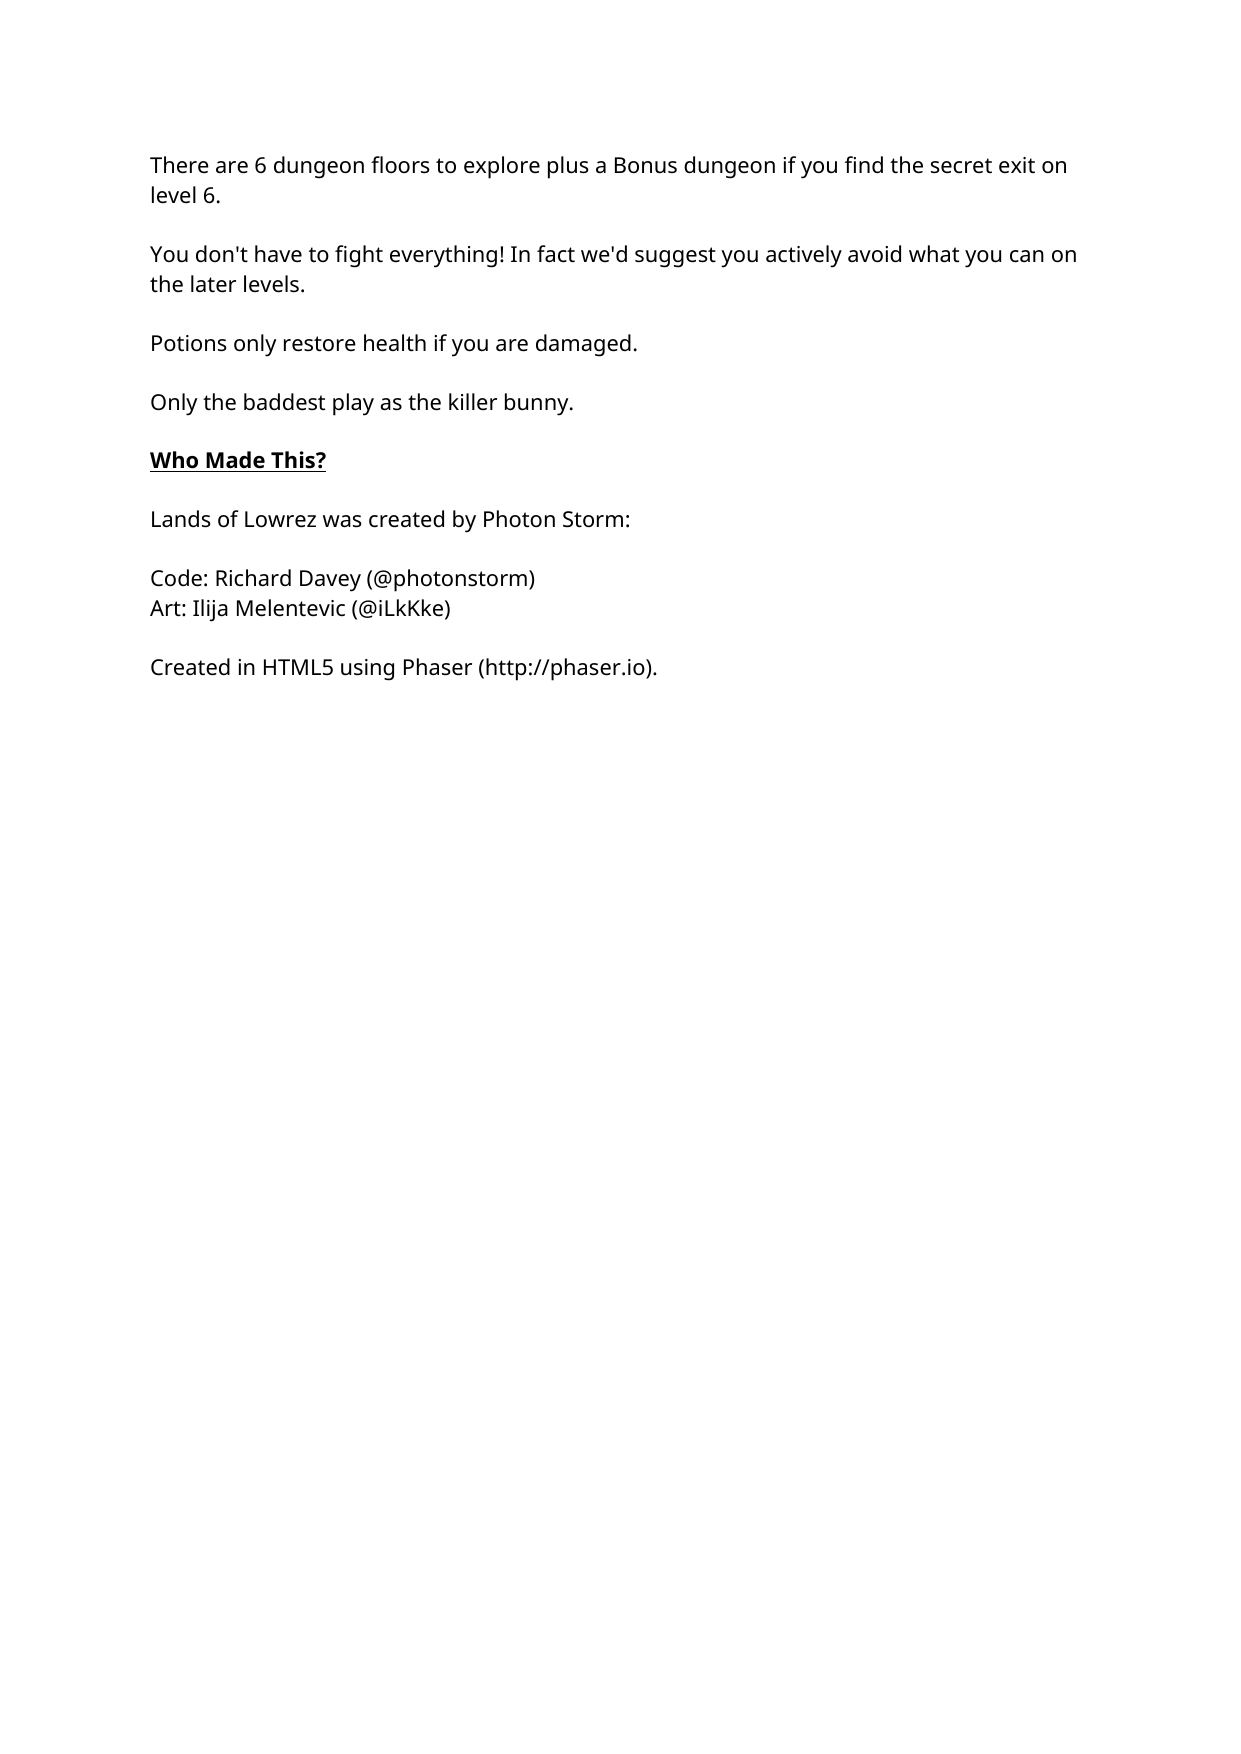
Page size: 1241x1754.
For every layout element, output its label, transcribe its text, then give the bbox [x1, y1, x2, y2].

text You don't have to fight everything! In fact we'd suggest you actively avoid what you can on the later levels. [150, 239, 1090, 298]
text Lands of Lowrez was created by Photon Storm: [150, 504, 1090, 534]
text Who Made This? [150, 445, 1090, 475]
text Potions only restore health if you are damaged. [150, 327, 1090, 357]
text There are 6 dungeon floors to explore plus a Bonus dungeon if you find the secret exit on level 6. [150, 150, 1090, 209]
text Created in HTML5 using Phaser (http://phaser.io). [150, 652, 1090, 682]
text Only the baddest play as the killer bunny. [150, 386, 1090, 416]
text Code: Richard Davey (@photonstorm) Art: Ilija Melentevic (@iLkKke) [150, 563, 1090, 623]
